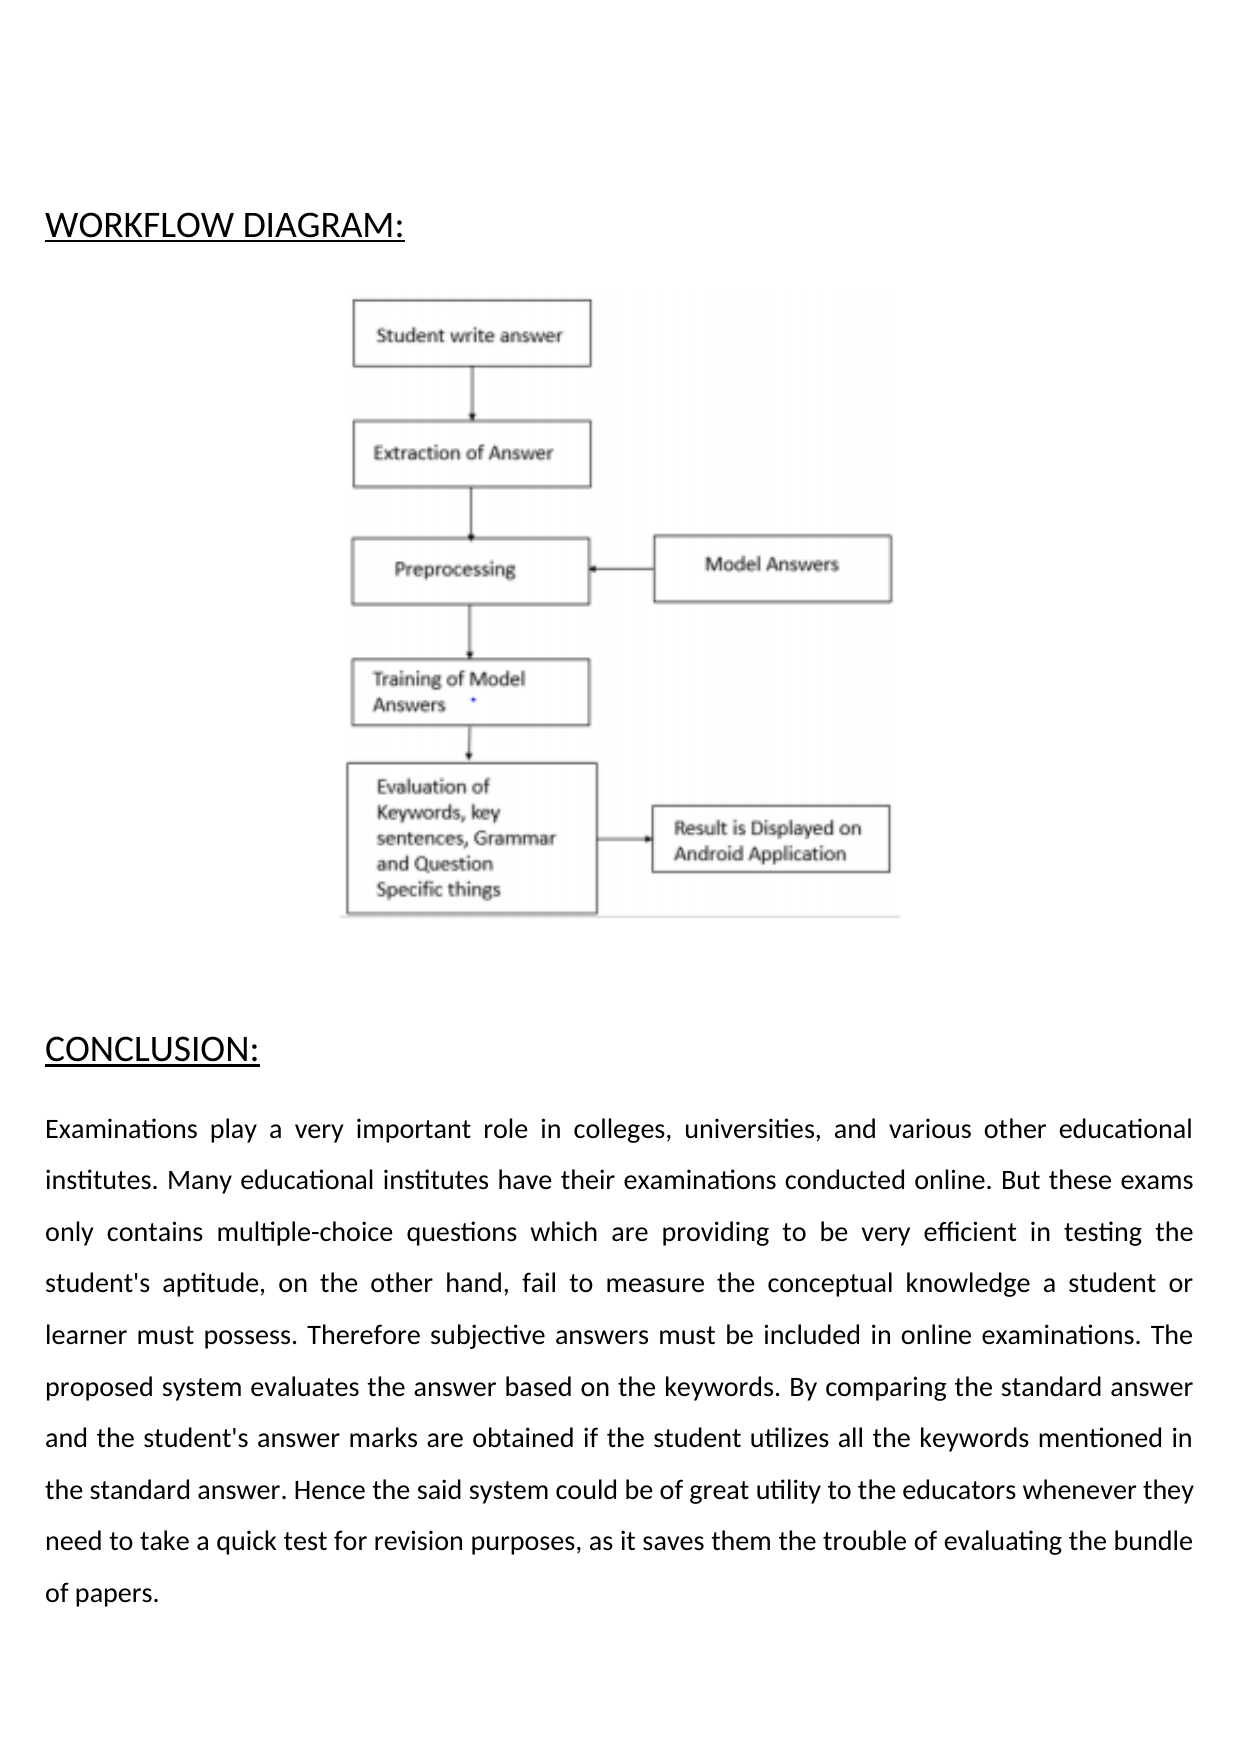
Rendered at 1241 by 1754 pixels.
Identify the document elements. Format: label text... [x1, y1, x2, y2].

text Examinations play a very important role in colleges, universities, and various other educational institutes. Many educational institutes have their examinations conducted online. But these exams only contains multiple-choice questions which are providing to be very efficient in testing the student's aptitude, on the other hand, fail to measure the conceptual knowledge a student or learner must possess. Therefore subjective answers must be included in online examinations. The proposed system evaluates the answer based on the keywords. By comparing the standard answer and the student's answer marks are obtained if the student utilizes all the keywords mentioned in the standard answer. Hence the said system could be of great utility to the educators whenever they need to take a quick test for revision purposes, as it saves them the trouble of evaluating the bundle of papers. [45, 1111, 1195, 1609]
picture [335, 286, 906, 927]
text WORKFLOW DIAGRAM: [45, 201, 1195, 246]
text CONCLUSION: [45, 1025, 1195, 1071]
